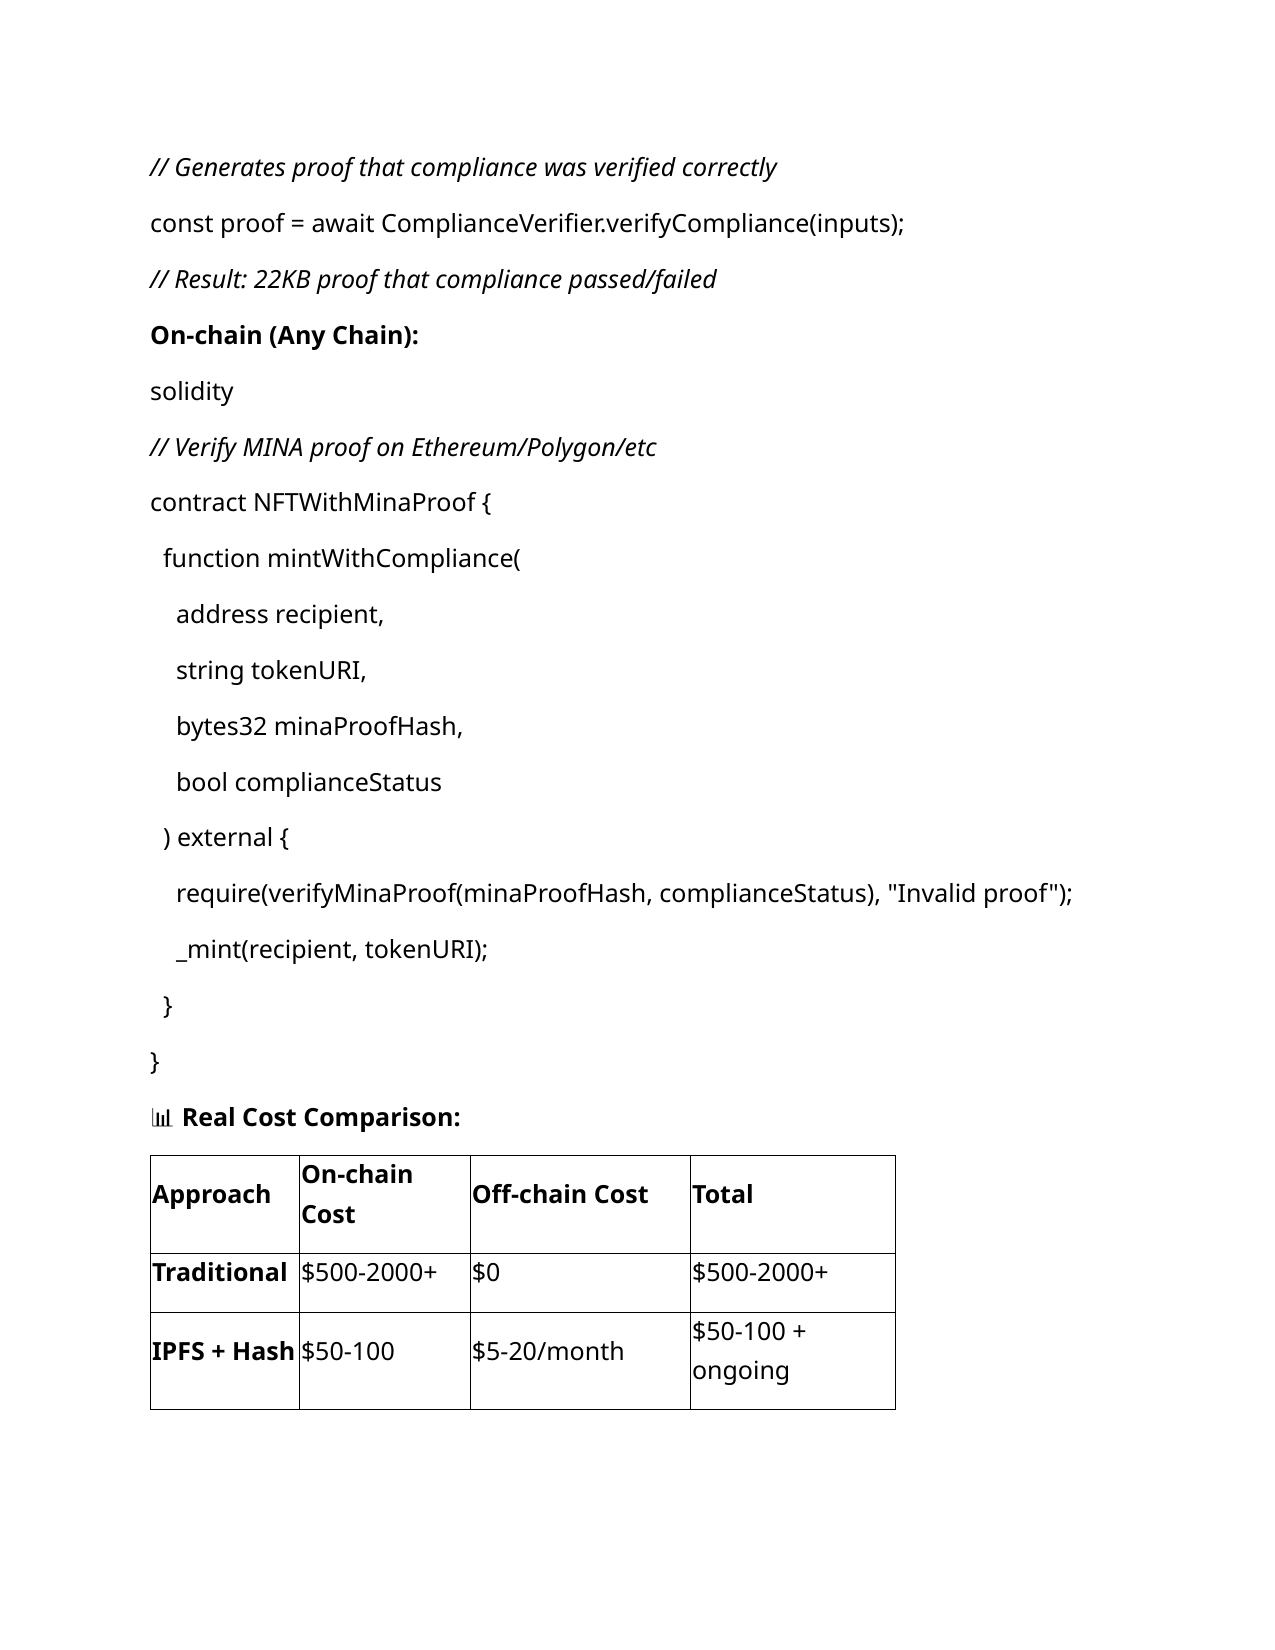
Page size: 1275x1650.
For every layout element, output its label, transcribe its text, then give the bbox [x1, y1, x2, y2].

table_cell Traditional [151, 1254, 299, 1311]
table_cell $500-2000+ [691, 1254, 895, 1311]
text ) external { [150, 820, 1125, 854]
text 📊 Real Cost Comparison: [150, 1099, 1125, 1133]
table_header On-chain Cost [300, 1156, 470, 1253]
text // Result: 22KB proof that compliance passed/failed [150, 262, 1125, 296]
table_header Off-chain Cost [471, 1156, 690, 1253]
table_header Approach [151, 1156, 299, 1253]
table_cell $50-100 + ongoing [691, 1313, 895, 1409]
text const proof = await ComplianceVerifier.verifyCompliance(inputs); [150, 206, 1125, 240]
text require(verifyMinaProof(minaProofHash, complianceStatus), "Invalid proof"); [150, 876, 1125, 910]
table_cell $0 [471, 1254, 690, 1311]
text contract NFTWithMinaProof { [150, 485, 1125, 519]
text _mint(recipient, tokenURI); [150, 932, 1125, 966]
text string tokenURI, [150, 652, 1125, 687]
text } [150, 1043, 1125, 1077]
text solidity [150, 373, 1125, 407]
text address recipient, [150, 597, 1125, 631]
text // Verify MINA proof on Ethereum/Polygon/etc [150, 429, 1125, 463]
table_cell $500-2000+ [300, 1254, 470, 1311]
text function mintWithCompliance( [150, 541, 1125, 575]
text // Generates proof that compliance was verified correctly [150, 150, 1125, 184]
text } [150, 987, 1125, 1022]
table_header Total [691, 1156, 895, 1253]
text bytes32 minaProofHash, [150, 708, 1125, 742]
table_cell $5-20/month [471, 1313, 690, 1409]
text On-chain (Any Chain): [150, 317, 1125, 352]
table_cell IPFS + Hash [151, 1313, 299, 1409]
text bool complianceStatus [150, 764, 1125, 798]
table_cell $50-100 [300, 1313, 470, 1409]
